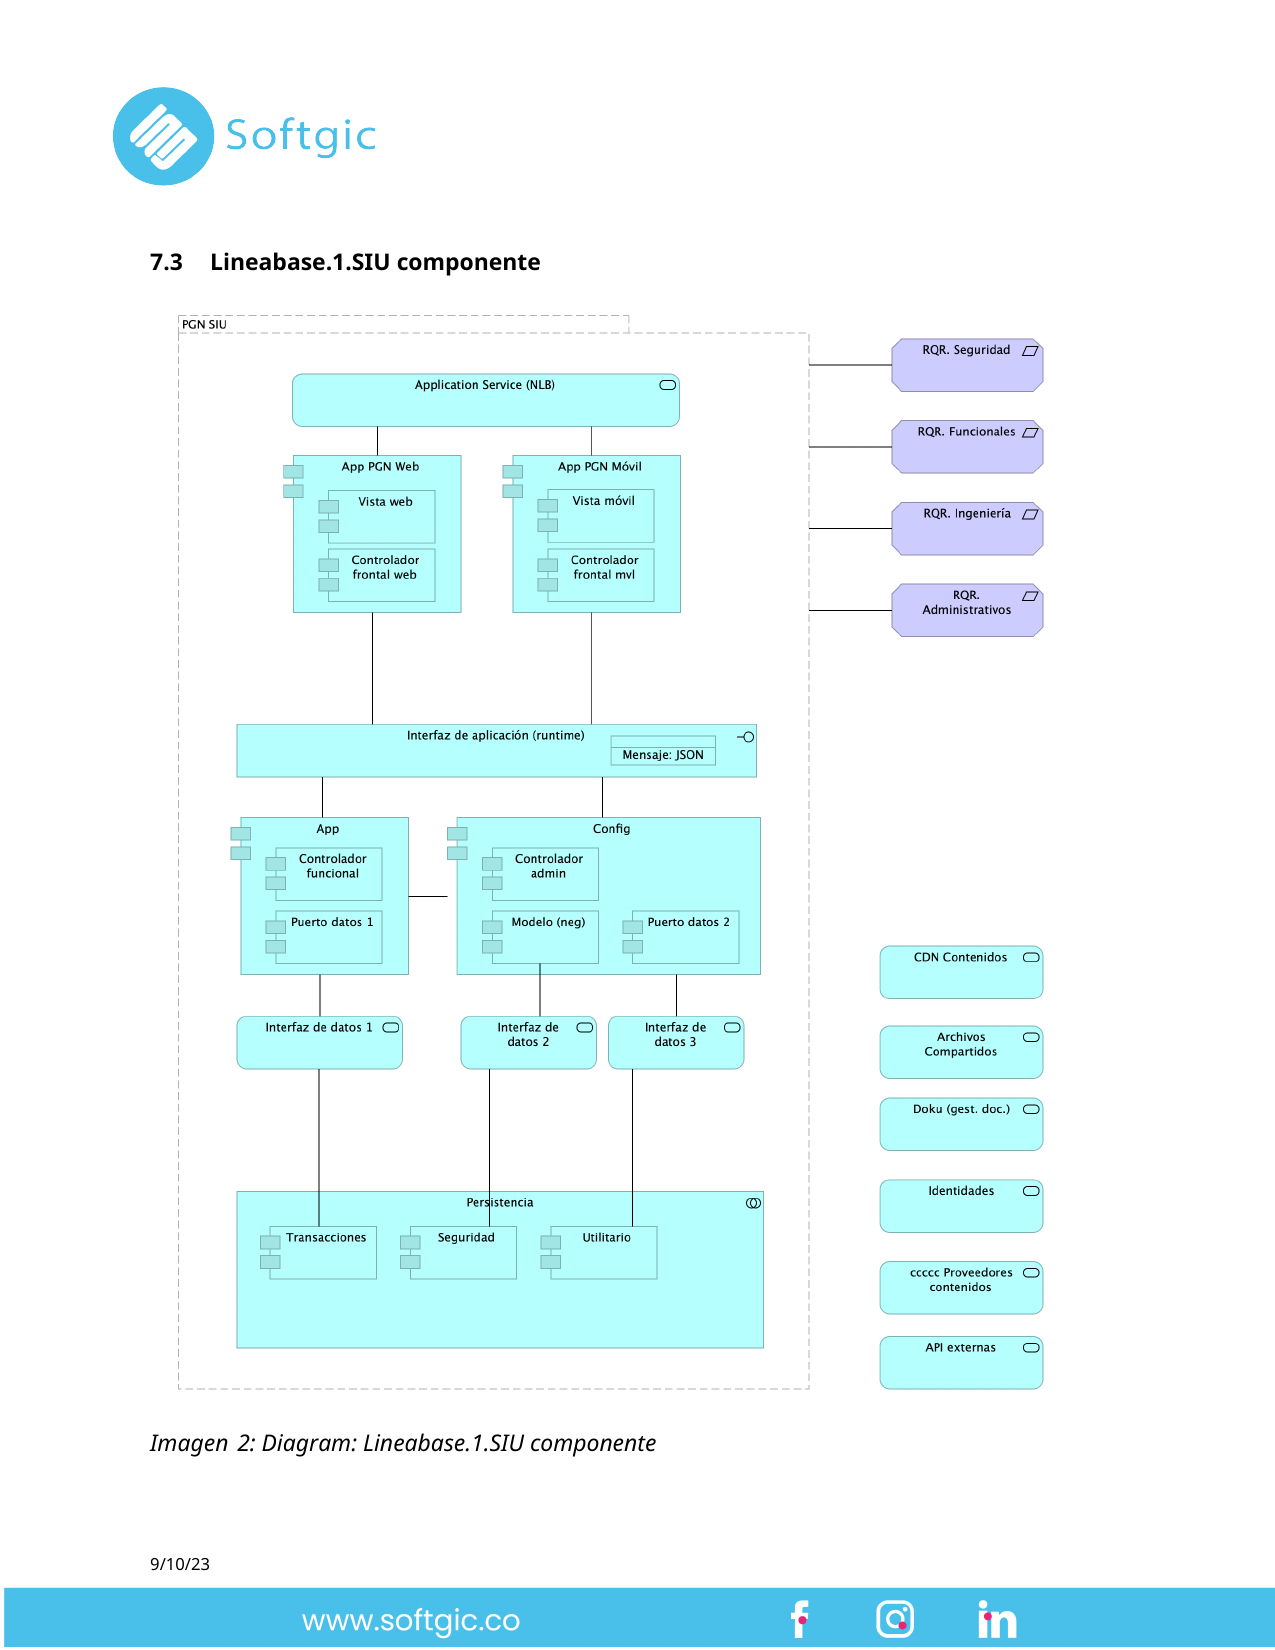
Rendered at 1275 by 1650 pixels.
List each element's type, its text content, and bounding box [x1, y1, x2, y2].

subtitle Lineabase.1.SIU componente [150, 246, 1125, 277]
text Imagen 2: Diagram: Lineabase.1.SIU componente [150, 1427, 1125, 1458]
picture [4, 0, 1275, 1647]
